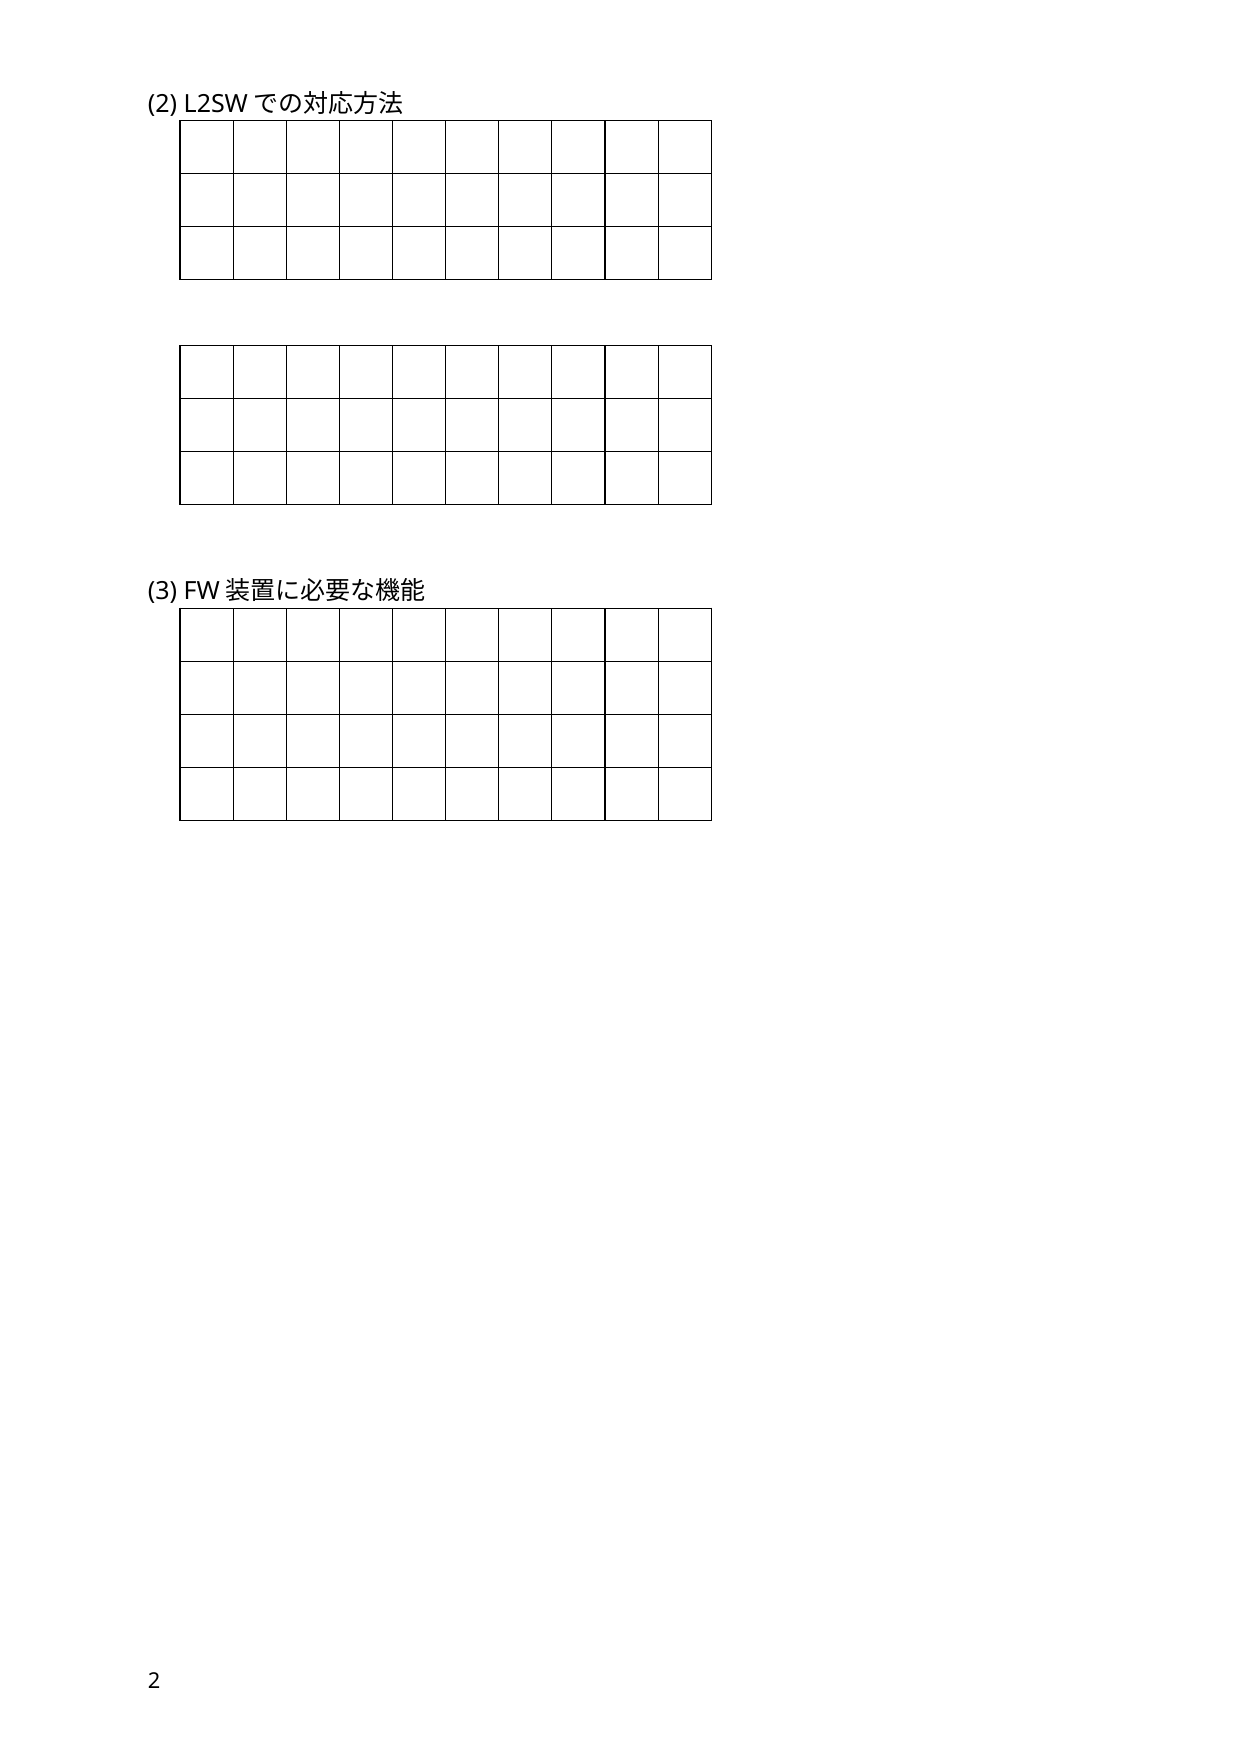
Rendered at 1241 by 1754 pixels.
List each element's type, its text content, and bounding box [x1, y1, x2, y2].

table_cell [552, 174, 604, 226]
table_cell [499, 662, 551, 714]
table_cell [606, 227, 658, 279]
table_cell [234, 399, 286, 451]
table_cell [659, 768, 711, 820]
table_cell [340, 662, 392, 714]
table_cell [393, 452, 445, 504]
text (2) L2SWでの対応方法 [148, 82, 1165, 120]
text (3) FW装置に必要な機能 [148, 570, 1165, 607]
table_cell [393, 715, 445, 767]
table_cell [499, 715, 551, 767]
table_header [234, 121, 286, 173]
table_cell [606, 452, 658, 504]
table_header [181, 609, 233, 661]
table_header [340, 121, 392, 173]
table_cell [181, 662, 233, 714]
table_header [393, 346, 445, 398]
table_cell [234, 227, 286, 279]
table_cell [552, 399, 604, 451]
table_cell [287, 452, 339, 504]
table_header [181, 121, 233, 173]
table_header [340, 346, 392, 398]
table_cell [499, 174, 551, 226]
table_cell [340, 227, 392, 279]
table_cell [234, 662, 286, 714]
table_header [446, 346, 498, 398]
table_header [659, 121, 711, 173]
table_cell [659, 174, 711, 226]
table_cell [234, 715, 286, 767]
table_header [606, 121, 658, 173]
table_header [181, 346, 233, 398]
table_cell [606, 768, 658, 820]
table_cell [287, 174, 339, 226]
table_cell [181, 768, 233, 820]
table_header [340, 609, 392, 661]
table_cell [393, 174, 445, 226]
table_cell [340, 715, 392, 767]
table_cell [446, 399, 498, 451]
table_cell [287, 399, 339, 451]
table_cell [446, 452, 498, 504]
table_cell [287, 227, 339, 279]
table_cell [340, 452, 392, 504]
table_cell [606, 715, 658, 767]
table_header [287, 609, 339, 661]
table_cell [234, 768, 286, 820]
table_cell [499, 768, 551, 820]
table_cell [659, 399, 711, 451]
table_header [552, 609, 604, 661]
table_cell [552, 227, 604, 279]
table_header [499, 609, 551, 661]
table_cell [181, 227, 233, 279]
table_header [234, 609, 286, 661]
table_cell [340, 174, 392, 226]
table_header [552, 346, 604, 398]
table_cell [446, 768, 498, 820]
table_header [552, 121, 604, 173]
table_header [606, 609, 658, 661]
table_header [393, 121, 445, 173]
table_cell [606, 399, 658, 451]
table_header [393, 609, 445, 661]
table_cell [393, 227, 445, 279]
table_cell [393, 768, 445, 820]
table_cell [287, 662, 339, 714]
table_header [499, 346, 551, 398]
table_cell [287, 768, 339, 820]
table_cell [181, 174, 233, 226]
table_cell [659, 227, 711, 279]
table_header [287, 346, 339, 398]
table_cell [552, 662, 604, 714]
table_header [446, 609, 498, 661]
table_header [606, 346, 658, 398]
table_cell [181, 715, 233, 767]
table_header [659, 346, 711, 398]
table_cell [659, 715, 711, 767]
table_cell [446, 662, 498, 714]
table_cell [659, 662, 711, 714]
table_cell [234, 452, 286, 504]
table_cell [446, 174, 498, 226]
table_cell [552, 768, 604, 820]
table_header [446, 121, 498, 173]
table_cell [606, 174, 658, 226]
table_cell [181, 399, 233, 451]
table_header [234, 346, 286, 398]
table_cell [606, 662, 658, 714]
table_cell [340, 768, 392, 820]
table_cell [393, 399, 445, 451]
table_cell [552, 715, 604, 767]
table_cell [499, 452, 551, 504]
table_cell [659, 452, 711, 504]
table_cell [234, 174, 286, 226]
table_cell [552, 452, 604, 504]
table_cell [181, 452, 233, 504]
table_header [287, 121, 339, 173]
table_cell [340, 399, 392, 451]
table_cell [446, 227, 498, 279]
table_cell [287, 715, 339, 767]
table_cell [499, 227, 551, 279]
table_header [499, 121, 551, 173]
table_cell [446, 715, 498, 767]
table_cell [499, 399, 551, 451]
table_cell [393, 662, 445, 714]
table_header [659, 609, 711, 661]
